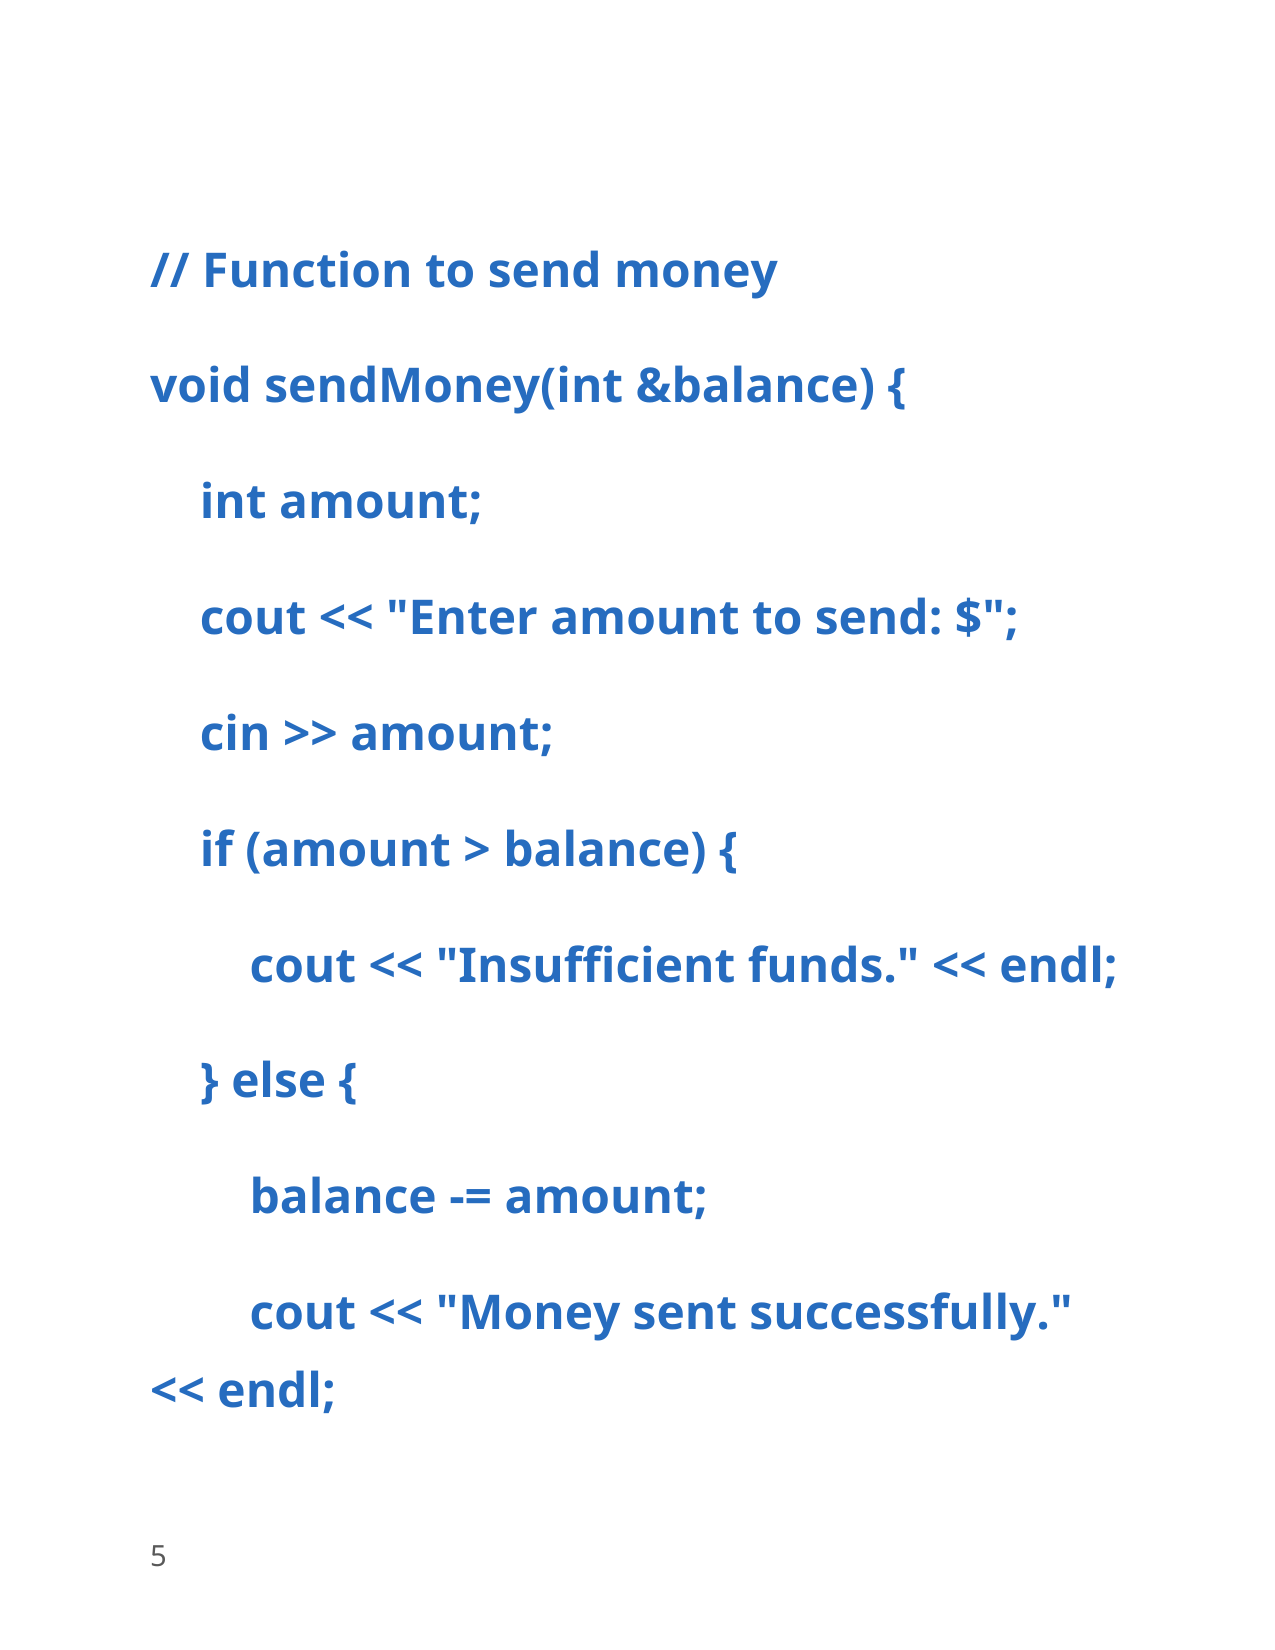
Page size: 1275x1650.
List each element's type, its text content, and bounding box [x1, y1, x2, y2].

subtitle balance -= amount; [150, 1162, 1125, 1228]
subtitle } else { [150, 1047, 1125, 1112]
subtitle if (amount > balance) { [150, 815, 1125, 880]
subtitle void sendMoney(int &balance) { [150, 352, 1125, 417]
subtitle cout << "Enter amount to send: $"; [150, 583, 1125, 649]
subtitle int amount; [150, 467, 1125, 533]
subtitle cout << "Insufficient funds." << endl; [150, 931, 1125, 996]
subtitle cin >> amount; [150, 699, 1125, 764]
subtitle cout << "Money sent successfully." << endl; [150, 1278, 1125, 1422]
subtitle // Function to send money [150, 236, 1125, 301]
